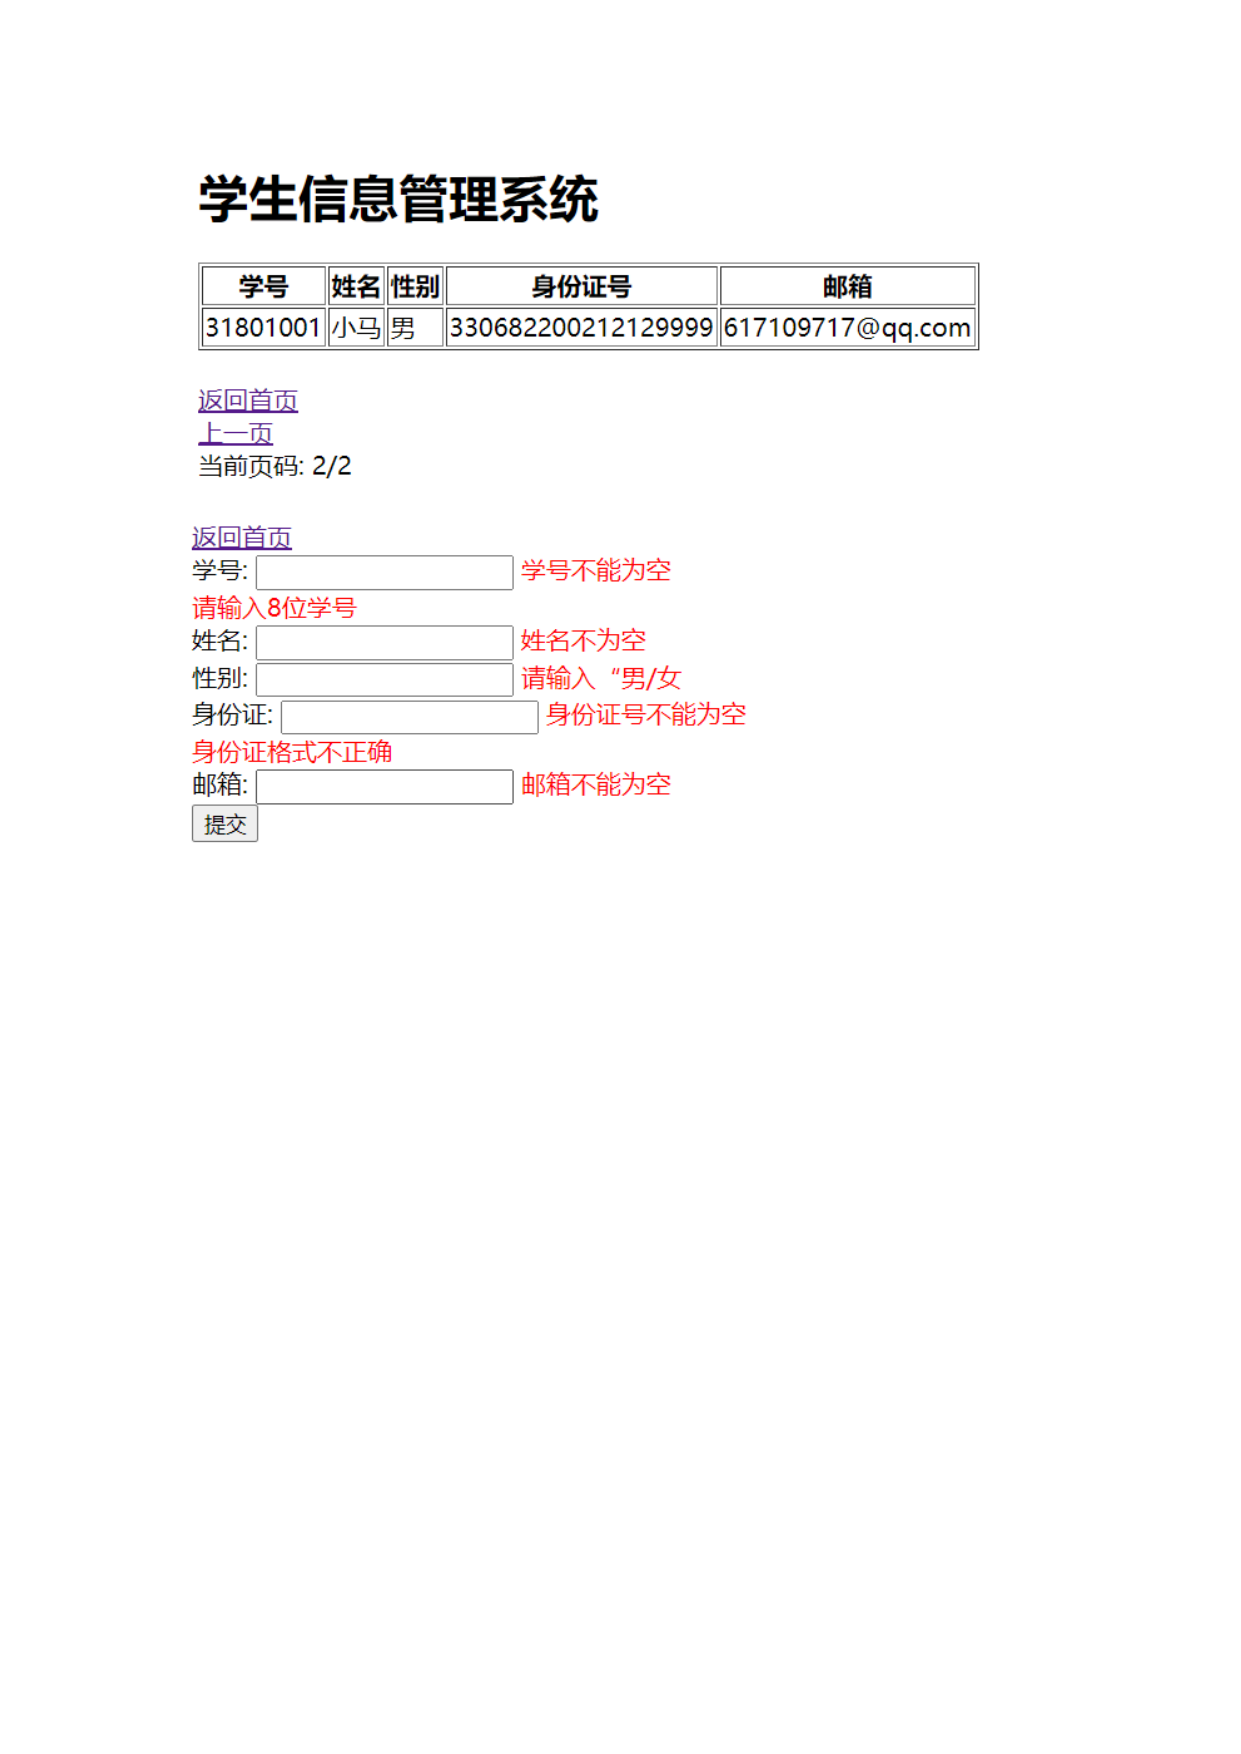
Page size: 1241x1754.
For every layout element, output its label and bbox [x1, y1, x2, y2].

picture [187, 162, 997, 491]
picture [187, 519, 758, 856]
